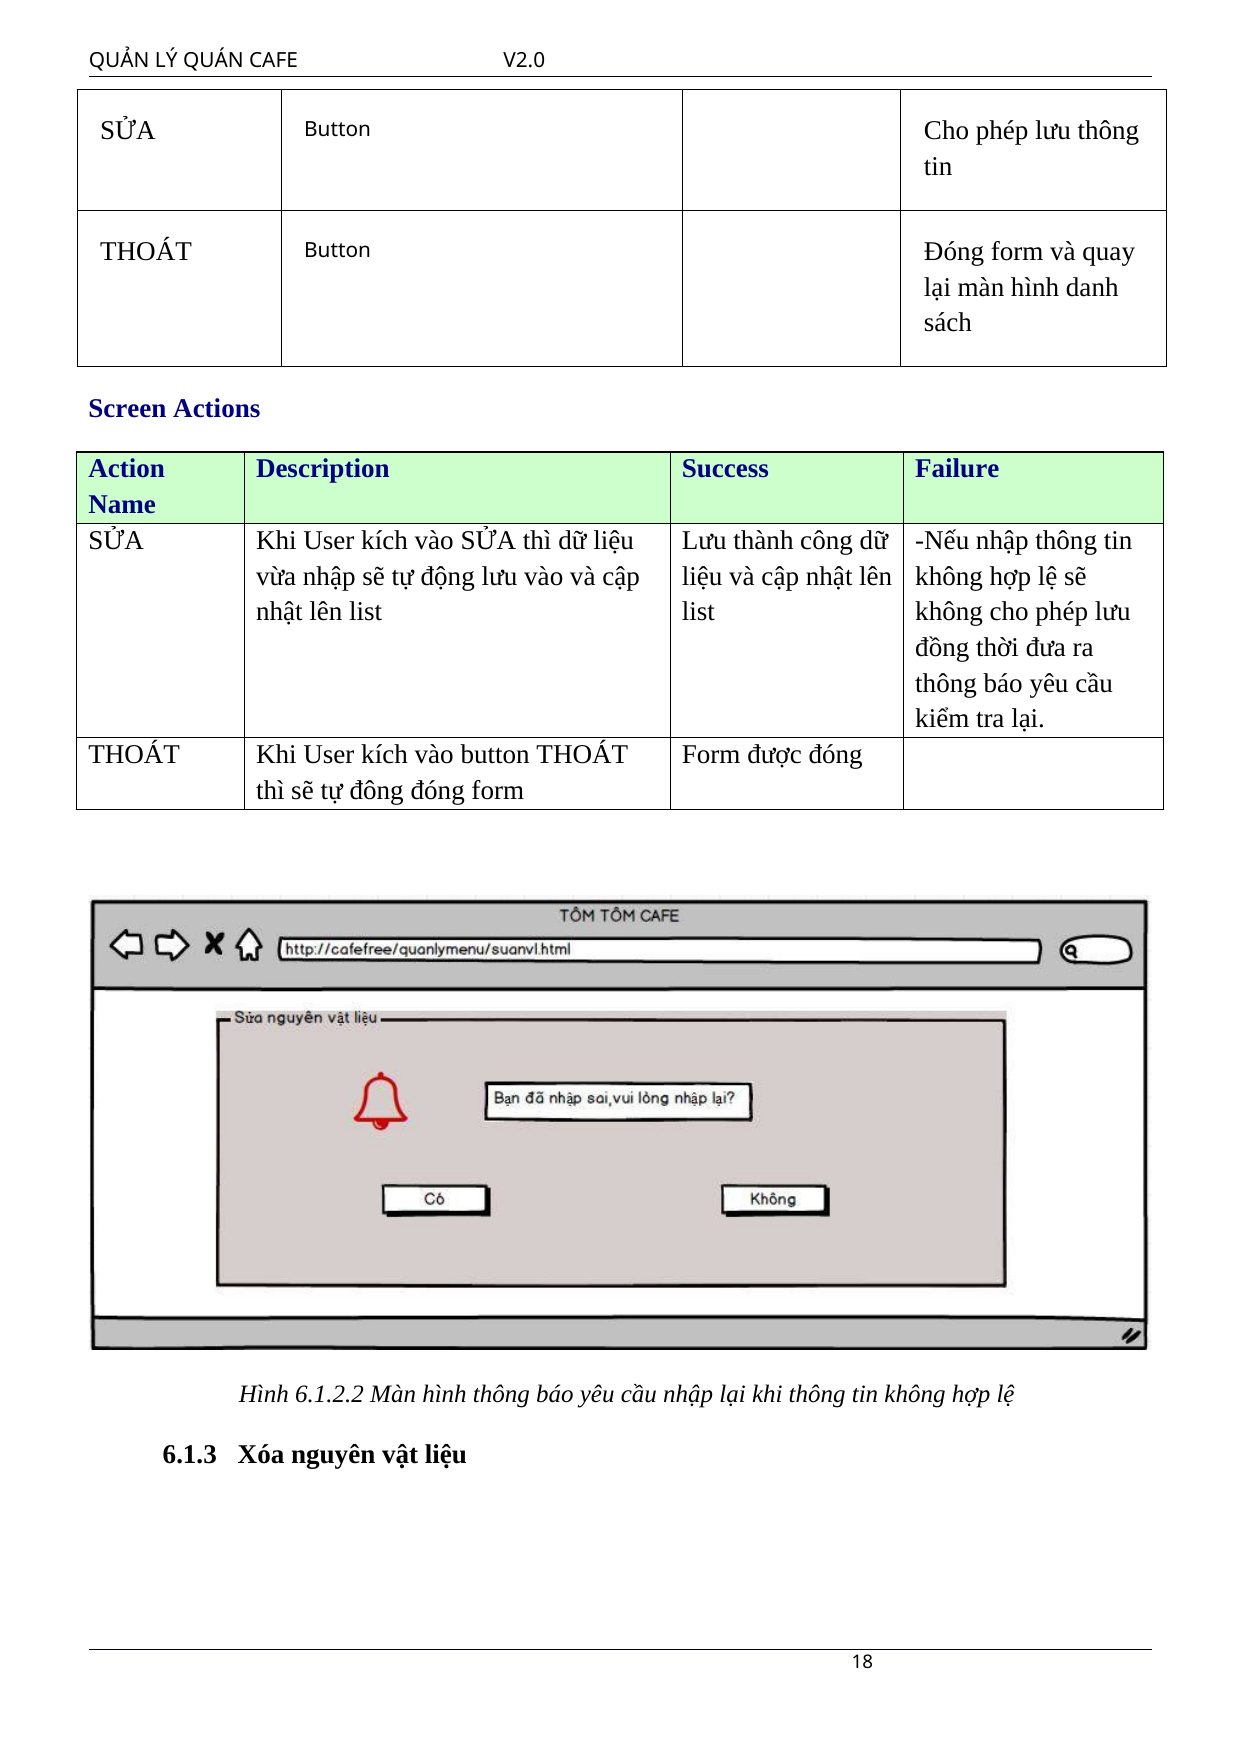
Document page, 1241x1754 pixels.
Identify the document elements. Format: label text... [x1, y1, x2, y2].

table_cell Button [282, 211, 682, 366]
list Xóa nguyên vật liệu [162, 1437, 1152, 1471]
table_cell Failure [904, 453, 1163, 523]
table_cell [683, 90, 900, 209]
table_cell Success [671, 453, 903, 523]
table_cell SỬA [78, 90, 281, 209]
table_cell [683, 211, 900, 366]
table_cell Description [245, 453, 670, 523]
table_cell Button [282, 90, 682, 209]
table_cell Action Name [77, 453, 244, 523]
table_cell SỬA [77, 524, 244, 737]
table_cell Cho phép lưu thông tin [901, 90, 1166, 209]
table_cell Đóng form và quay lại màn hình danh sách [901, 211, 1166, 366]
table_cell THOÁT [77, 738, 244, 809]
picture [88, 895, 1152, 1350]
table_cell -Nếu nhập thông tin không hợp lệ sẽ không cho phép lưu đồng thời đưa ra thông báo yêu cầu kiểm tra lại. [904, 524, 1163, 737]
table_cell Lưu thành công dữ liệu và cập nhật lên list [671, 524, 903, 737]
table_cell [904, 738, 1163, 809]
text Hình 6.1.2.2 Màn hình thông báo yêu cầu nhập lại khi thông tin không hợp lệ [164, 1379, 1152, 1408]
table_cell Screen Actions [77, 367, 1163, 451]
table_cell Khi User kích vào SỬA thì dữ liệu vừa nhập sẽ tự động lưu vào và cập nhật lên list [245, 524, 670, 737]
table_cell Khi User kích vào button THOÁT thì sẽ tự đông đóng form [245, 738, 670, 809]
table_cell THOÁT [78, 211, 281, 366]
table_cell Form được đóng [671, 738, 903, 809]
